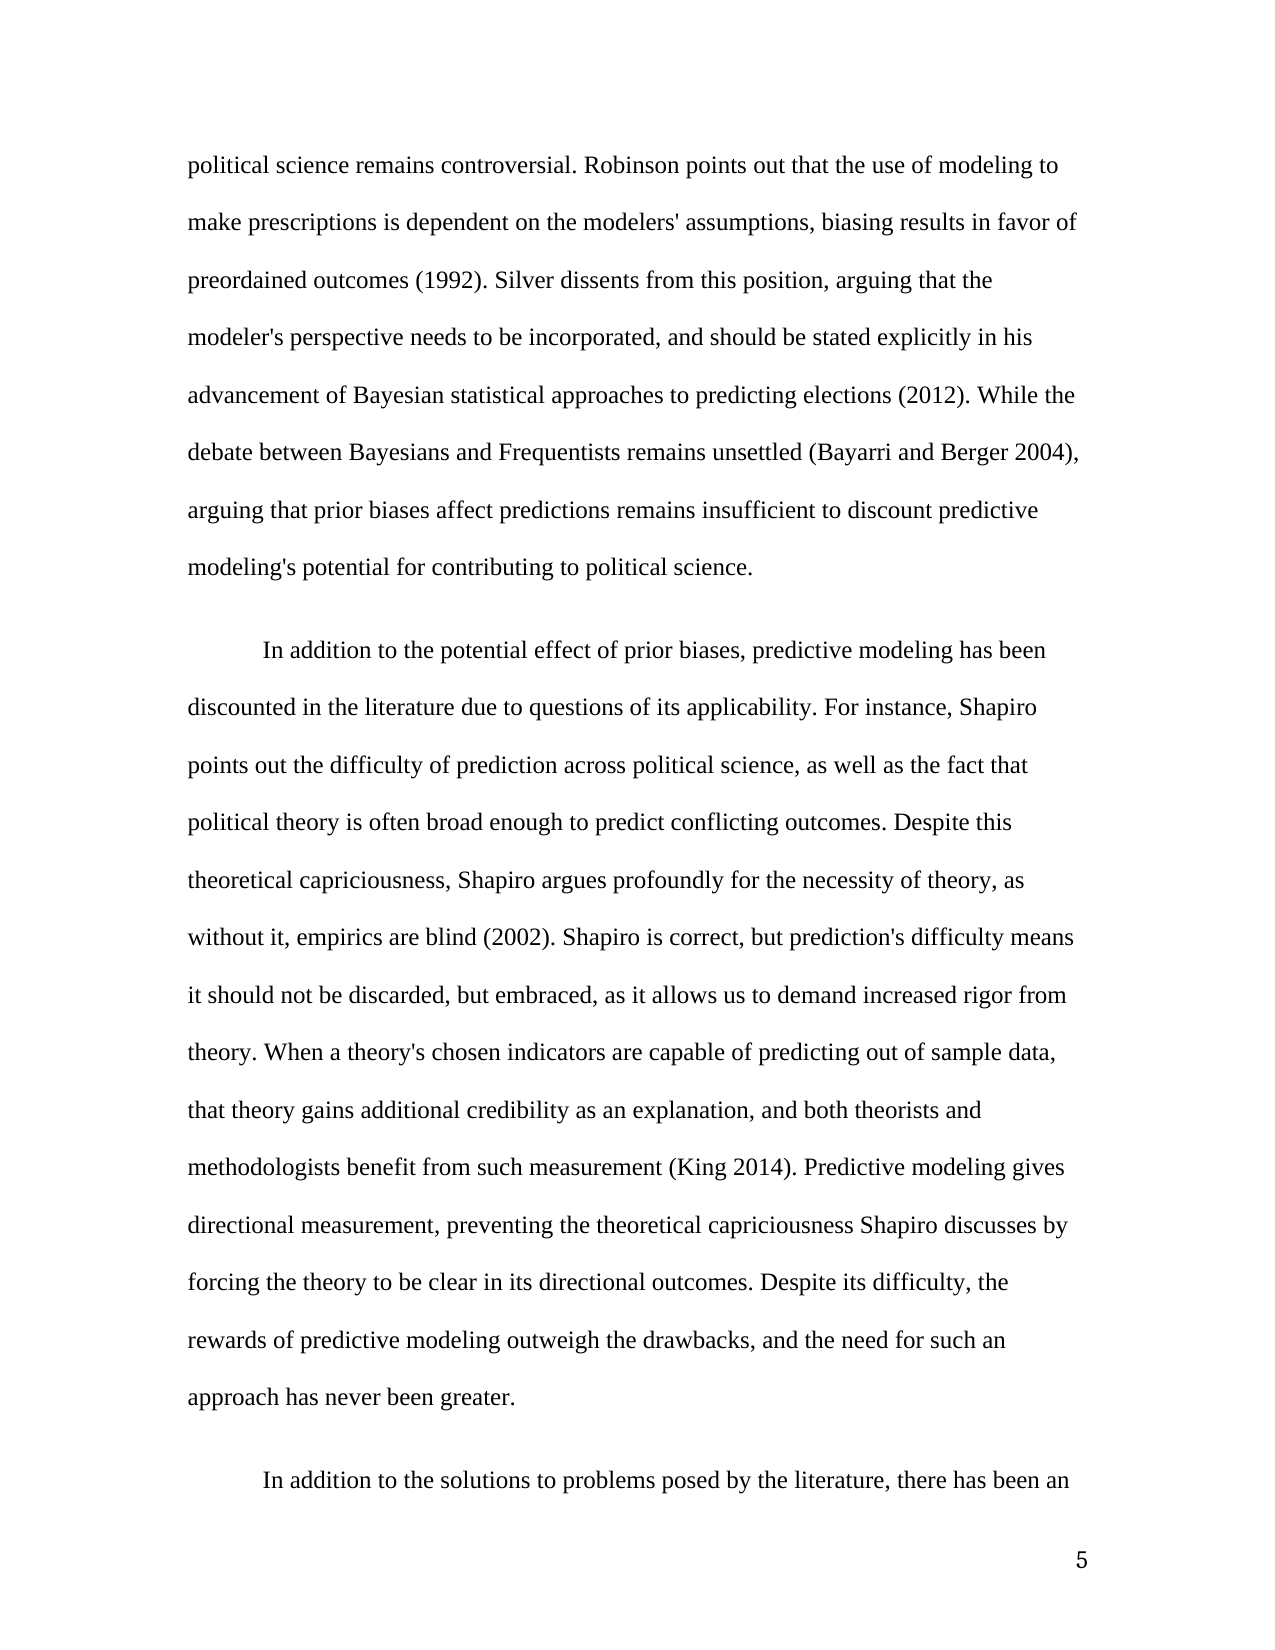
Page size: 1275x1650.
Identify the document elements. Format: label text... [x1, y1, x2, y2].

text In addition to the potential effect of prior biases, predictive modeling has been discounted in the literature due to questions of its applicability. For instance, Shapiro points out the difficulty of prediction across political science, as well as the fact that political theory is often broad enough to predict conflicting outcomes. Despite this theoretical capriciousness, Shapiro argues profoundly for the necessity of theory, as without it, empirics are blind (2002). Shapiro is correct, but prediction's difficulty means it should not be discarded, but embraced, as it allows us to demand increased rigor from theory. When a theory's chosen indicators are capable of predicting out of sample data, that theory gains additional credibility as an explanation, and both theorists and methodologists benefit from such measurement (King 2014). Predictive modeling gives directional measurement, preventing the theoretical capriciousness Shapiro discusses by forcing the theory to be clear in its directional outcomes. Despite its difficulty, the rewards of predictive modeling outweigh the drawbacks, and the need for such an approach has never been greater. [187, 635, 1087, 1411]
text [187, 1465, 1087, 1494]
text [187, 150, 1087, 581]
